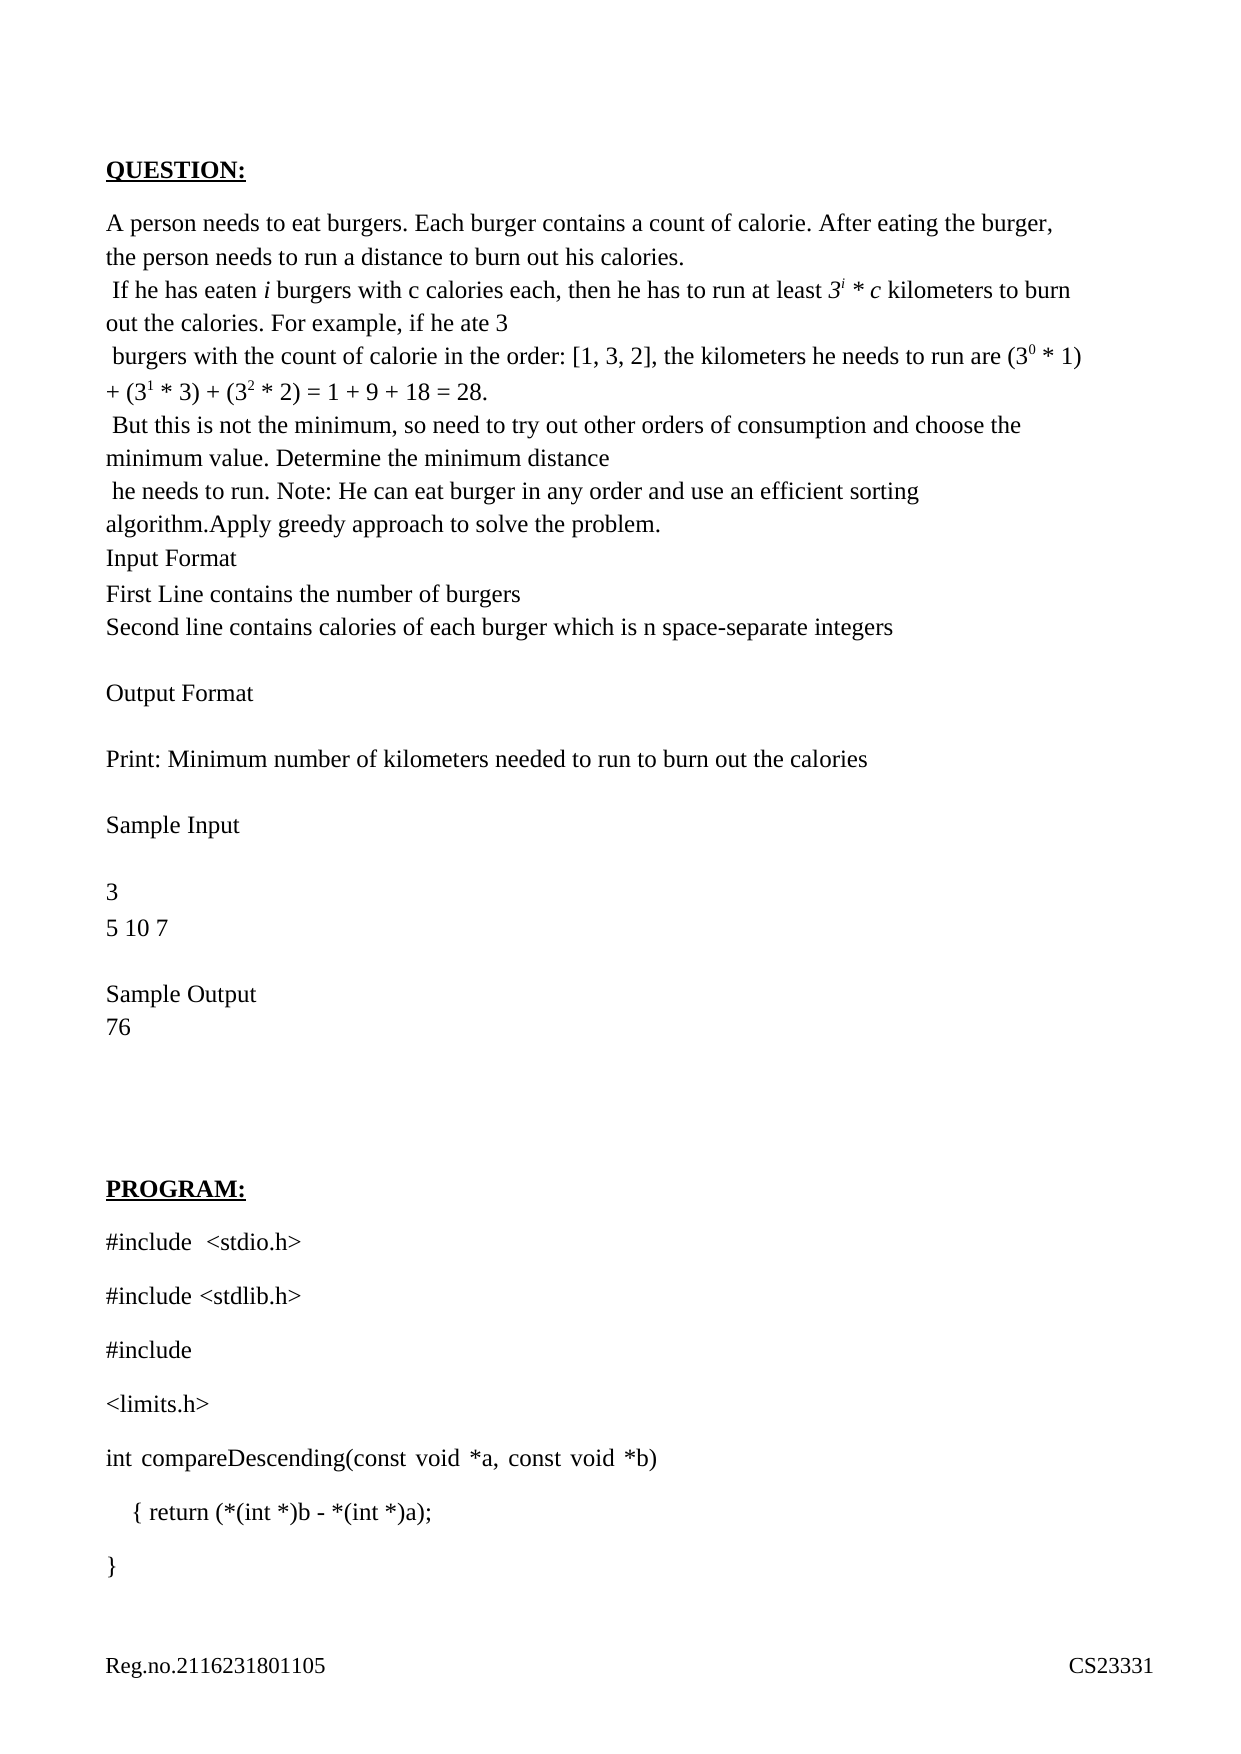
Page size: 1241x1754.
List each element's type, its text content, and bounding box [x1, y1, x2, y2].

text First Line contains the number of burgers [106, 579, 1155, 608]
text he needs to run. Note: He can eat burger in any order and use an efficient sorting algorithm.Apply greedy approach to solve the problem. [106, 476, 1077, 538]
text If he has eaten i burgers with c calories each, then he has to run at least 3i * c kilometers to burn out the calories. For example, if he ate 3 [106, 275, 1077, 337]
text But this is not the minimum, so need to try out other orders of consumption and choose the minimum value. Determine the minimum distance [106, 410, 1077, 472]
text + (31 * 3) + (32 * 2) = 1 + 9 + 18 = 28. [106, 377, 1155, 406]
text burgers with the count of calorie in the order: [1, 3, 2], the kilometers he needs to run are (30 * 1) [112, 341, 1155, 370]
text Print: Minimum number of kilometers needed to run to burn out the calories Sample Input [106, 744, 897, 839]
text #include <stdio.h> #include <stdlib.h> #include <limits.h> [106, 1227, 301, 1418]
text PROGRAM: [106, 1174, 1155, 1203]
text int compareDescending(const void *a, const void *b) { return (*(int *)b - *(int *)a); [106, 1443, 657, 1526]
text 5 10 7 [106, 913, 1155, 942]
text A person needs to eat burgers. Each burger contains a count of calorie. After eating the burger, the person needs to run a distance to burn out his calories. [106, 208, 1088, 270]
text QUESTION: [106, 155, 1155, 184]
text Input Format [106, 543, 1155, 572]
text 3 [106, 877, 1155, 905]
text Sample Output 76 [106, 979, 264, 1041]
text } [106, 1551, 1155, 1580]
text Second line contains calories of each burger which is n space-separate integers Output Format [106, 612, 897, 707]
